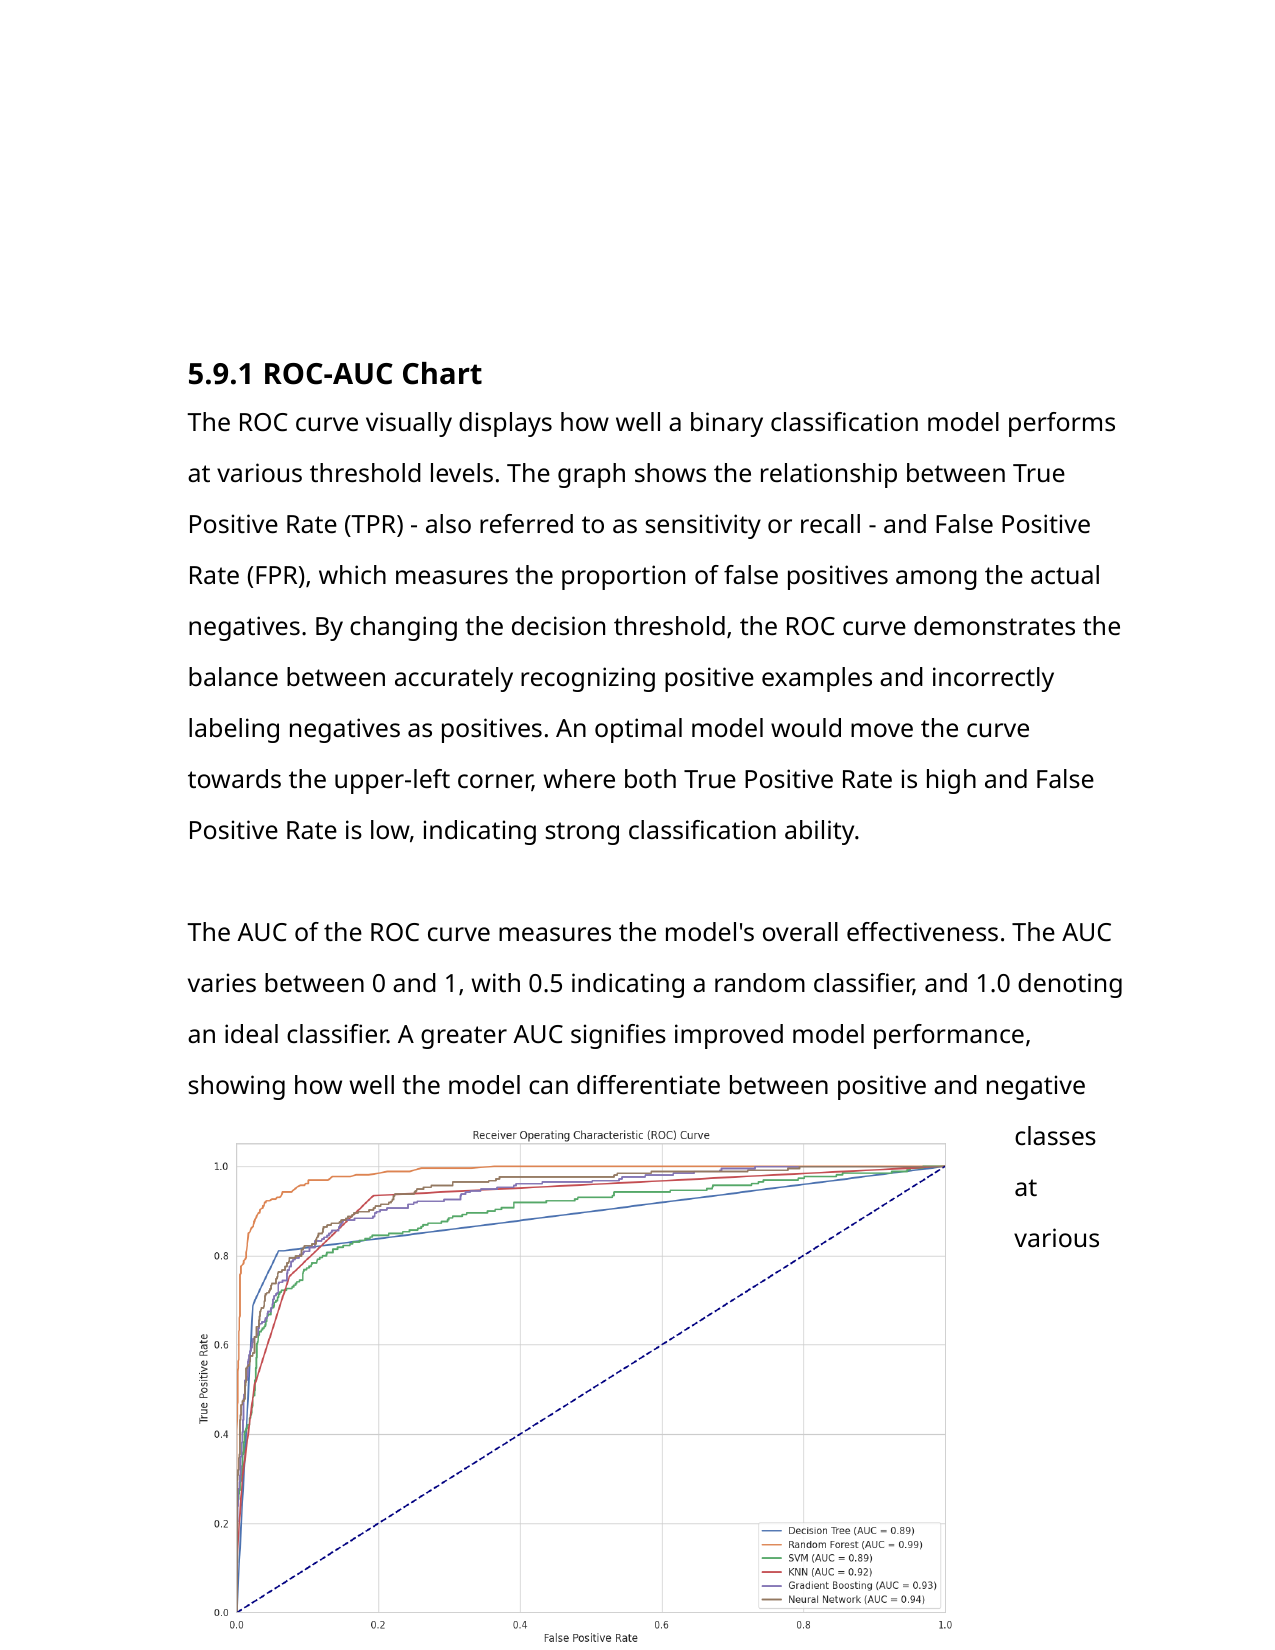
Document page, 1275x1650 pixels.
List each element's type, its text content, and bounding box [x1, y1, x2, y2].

picture [193, 1124, 958, 1650]
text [187, 404, 1125, 1255]
subtitle ROC-AUC Chart [187, 353, 1125, 393]
